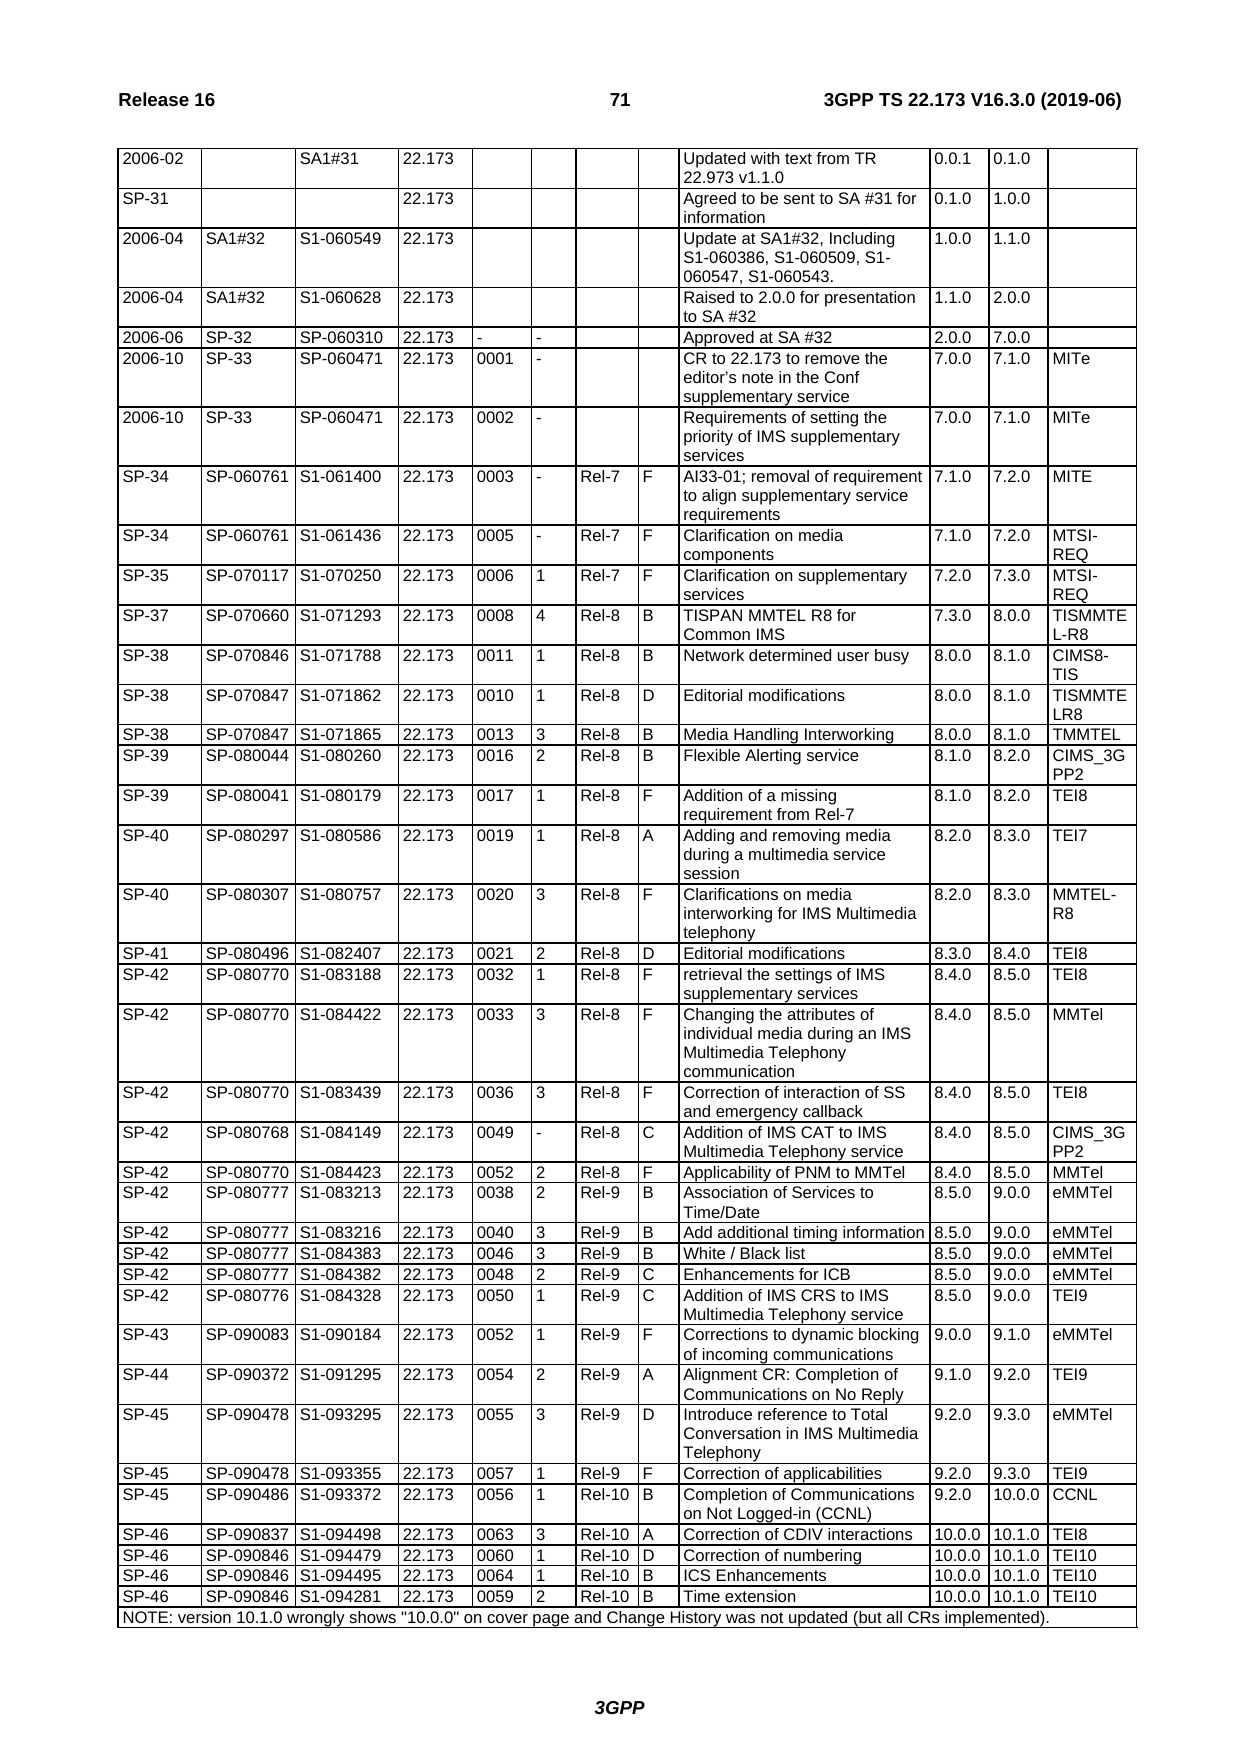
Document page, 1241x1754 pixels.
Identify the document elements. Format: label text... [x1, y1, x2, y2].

table_cell 3 [532, 1083, 575, 1121]
table_cell 1 [532, 965, 575, 1003]
table_cell Rel-9 [577, 1405, 638, 1462]
table_cell SP-39 [119, 746, 201, 784]
table_cell C [639, 1265, 678, 1284]
table_cell 9.2.0 [931, 1464, 988, 1483]
table_cell SP-39 [119, 786, 201, 824]
table_cell 0040 [473, 1223, 531, 1242]
table_cell SP-080768 [202, 1123, 295, 1161]
table_cell Rel-9 [577, 1183, 638, 1222]
table_cell 22.173 [399, 1163, 472, 1182]
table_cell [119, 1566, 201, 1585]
table_cell S1-080757 [296, 885, 398, 942]
table_cell TISMMTEL-R8 [1049, 606, 1136, 644]
table_cell [1049, 189, 1136, 227]
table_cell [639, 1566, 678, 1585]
table_cell 8.3.0 [931, 944, 988, 963]
table_cell 0017 [473, 786, 531, 824]
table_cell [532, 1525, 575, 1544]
table_cell Rel-9 [577, 1244, 638, 1263]
table_cell [639, 349, 678, 406]
table_cell 2006-02 [119, 149, 201, 187]
table_cell [577, 189, 638, 227]
table_cell 7.0.0 [990, 328, 1047, 347]
table_cell S1-084423 [296, 1163, 398, 1182]
table_cell 2006-04 [119, 288, 201, 326]
table_cell Clarification on supplementary services [680, 566, 929, 604]
table_cell 1 [532, 685, 575, 724]
table_cell Addition of a missing requirement from Rel-7 [680, 786, 929, 824]
table_cell MTSI-REQ [1049, 526, 1136, 564]
table_cell 22.173 [399, 229, 472, 286]
table_cell 1 [532, 1325, 575, 1363]
table_cell D [639, 944, 678, 963]
table_cell TEI8 [1049, 965, 1136, 1003]
table_cell S1-084328 [296, 1285, 398, 1324]
table_cell SP-42 [119, 965, 201, 1003]
table_cell 22.173 [399, 1183, 472, 1222]
table_cell 0010 [473, 685, 531, 724]
table_cell SP-080776 [202, 1285, 295, 1324]
table_cell 8.5.0 [931, 1285, 988, 1324]
table_cell SP-090486 [202, 1485, 295, 1523]
table_cell Approved at SA #32 [680, 328, 929, 347]
table_cell D [639, 685, 678, 724]
table_cell 22.173 [399, 467, 472, 524]
table_cell SP-080777 [202, 1223, 295, 1242]
table_cell S1-084149 [296, 1123, 398, 1161]
table_cell CIMS8-TIS [1049, 646, 1136, 684]
table_cell 0049 [473, 1123, 531, 1161]
table_cell MMTel [1049, 1005, 1136, 1081]
table_cell SP-42 [119, 1223, 201, 1242]
table_cell 0038 [473, 1183, 531, 1222]
table_cell 9.1.0 [931, 1365, 988, 1403]
table_cell [532, 288, 575, 326]
table_cell Rel-9 [577, 1265, 638, 1284]
table_cell Rel-8 [577, 1083, 638, 1121]
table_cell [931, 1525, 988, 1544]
table_cell SP-44 [119, 1365, 201, 1403]
table_cell - [532, 408, 575, 465]
table_cell 1.1.0 [990, 229, 1047, 286]
table_cell TEI9 [1049, 1464, 1136, 1483]
table_cell Corrections to dynamic blocking of incoming communications [680, 1325, 929, 1363]
table_cell 22.173 [399, 746, 472, 784]
table_cell 8.1.0 [990, 646, 1047, 684]
table_cell 8.5.0 [990, 1123, 1047, 1161]
table_cell 22.173 [399, 965, 472, 1003]
table_cell SP-090372 [202, 1365, 295, 1403]
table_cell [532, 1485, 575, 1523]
table_cell Addition of IMS CAT to IMS Multimedia Telephony service [680, 1123, 929, 1161]
table_cell 8.1.0 [931, 746, 988, 784]
table_cell S1-060628 [296, 288, 398, 326]
table_cell 22.173 [399, 1285, 472, 1324]
table_cell Rel-7 [577, 526, 638, 564]
table_cell S1-060549 [296, 229, 398, 286]
table_cell MITe [1049, 349, 1136, 406]
table_cell A [639, 1365, 678, 1403]
table_cell TISMMTELR8 [1049, 685, 1136, 724]
table_cell S1-071862 [296, 685, 398, 724]
table_cell [473, 229, 531, 286]
table_cell 2006-06 [119, 328, 201, 347]
table_cell S1-071865 [296, 725, 398, 744]
table_cell SA1#32 [202, 288, 295, 326]
table_cell SP-38 [119, 685, 201, 724]
table_cell SP-31 [119, 189, 201, 227]
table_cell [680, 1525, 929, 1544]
table_cell Media Handling Interworking [680, 725, 929, 744]
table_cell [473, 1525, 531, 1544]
table_cell [473, 288, 531, 326]
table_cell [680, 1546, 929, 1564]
table_cell Correction of interaction of SS and emergency callback [680, 1083, 929, 1121]
table_cell 1 [532, 826, 575, 883]
table_cell SP-38 [119, 646, 201, 684]
table_cell CR to 22.173 to remove the editor’s note in the Conf supplementary service [680, 349, 929, 406]
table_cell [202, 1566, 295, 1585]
table_cell 3 [532, 1223, 575, 1242]
table_cell - [532, 328, 575, 347]
table_cell 0.0.1 [931, 149, 988, 187]
table_cell 8.1.0 [990, 725, 1047, 744]
table_cell 1 [532, 646, 575, 684]
table_cell Editorial modifications [680, 944, 929, 963]
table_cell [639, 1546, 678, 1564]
table_cell S1-091295 [296, 1365, 398, 1403]
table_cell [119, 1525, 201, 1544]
table_cell 0002 [473, 408, 531, 465]
table_cell 9.3.0 [990, 1405, 1047, 1462]
table_cell Alignment CR: Completion of Communications on No Reply [680, 1365, 929, 1403]
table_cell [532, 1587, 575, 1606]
table_cell SP-080770 [202, 965, 295, 1003]
table_cell 8.4.0 [990, 944, 1047, 963]
table_cell eMMTel [1049, 1183, 1136, 1222]
table_cell F [639, 1163, 678, 1182]
table_cell TEI8 [1049, 1083, 1136, 1121]
table_cell Editorial modifications [680, 685, 929, 724]
table_cell SP-080770 [202, 1163, 295, 1182]
table_cell 0006 [473, 566, 531, 604]
table_cell S1-061436 [296, 526, 398, 564]
table_cell 8.4.0 [931, 1123, 988, 1161]
table_cell 0020 [473, 885, 531, 942]
table_cell Rel-8 [577, 685, 638, 724]
table_cell S1-080260 [296, 746, 398, 784]
table_cell SP-42 [119, 1163, 201, 1182]
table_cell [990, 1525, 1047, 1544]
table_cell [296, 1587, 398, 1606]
table_cell S1-082407 [296, 944, 398, 963]
table_cell B [639, 1223, 678, 1242]
table_cell Rel-8 [577, 725, 638, 744]
table_cell D [639, 1405, 678, 1462]
table_cell SP-40 [119, 885, 201, 942]
table_cell 22.173 [399, 1083, 472, 1121]
table_cell 8.3.0 [990, 826, 1047, 883]
table_cell SP-080044 [202, 746, 295, 784]
table_cell [639, 288, 678, 326]
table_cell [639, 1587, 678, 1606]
table_cell SP-070847 [202, 725, 295, 744]
table_cell 9.0.0 [990, 1183, 1047, 1222]
table_cell [1049, 328, 1136, 347]
table_cell 22.173 [399, 826, 472, 883]
table_cell 0008 [473, 606, 531, 644]
table_cell SP-43 [119, 1325, 201, 1363]
table_cell SP-42 [119, 1183, 201, 1222]
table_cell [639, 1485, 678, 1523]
table_cell 8.1.0 [931, 786, 988, 824]
table_cell TISPAN MMTEL R8 for Common IMS [680, 606, 929, 644]
table_cell 22.173 [399, 606, 472, 644]
table_cell C [639, 1123, 678, 1161]
table_cell 7.0.0 [931, 408, 988, 465]
table_cell 0019 [473, 826, 531, 883]
table_cell [532, 229, 575, 286]
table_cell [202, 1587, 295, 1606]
table_cell 8.2.0 [931, 826, 988, 883]
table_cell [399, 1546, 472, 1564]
table_cell 0.1.0 [990, 149, 1047, 187]
table_cell SP-42 [119, 1005, 201, 1081]
table_cell TEI8 [1049, 944, 1136, 963]
table_cell AI33-01; removal of requirement to align supplementary service requirements [680, 467, 929, 524]
table_cell SP-37 [119, 606, 201, 644]
table_cell S1-093355 [296, 1464, 398, 1483]
table_cell 8.0.0 [931, 725, 988, 744]
table_cell [473, 189, 531, 227]
table_cell B [639, 725, 678, 744]
table_cell Rel-8 [577, 1163, 638, 1182]
table_cell Introduce reference to Total Conversation in IMS Multimedia Telephony [680, 1405, 929, 1462]
table_cell F [639, 885, 678, 942]
table_cell SP-45 [119, 1405, 201, 1462]
table_cell 2 [532, 746, 575, 784]
table_cell 9.0.0 [990, 1223, 1047, 1242]
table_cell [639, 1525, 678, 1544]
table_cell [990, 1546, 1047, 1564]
table_cell S1-093372 [296, 1485, 398, 1523]
table_cell Addition of IMS CRS to IMS Multimedia Telephony service [680, 1285, 929, 1324]
table_cell 22.173 [399, 685, 472, 724]
table_cell 2006-10 [119, 349, 201, 406]
table_cell 7.2.0 [990, 467, 1047, 524]
table_cell 8.4.0 [931, 1163, 988, 1182]
table_cell [1049, 288, 1136, 326]
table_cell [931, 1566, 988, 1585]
table_cell 22.173 [399, 725, 472, 744]
table_cell 22.173 [399, 1325, 472, 1363]
table_cell 9.0.0 [990, 1265, 1047, 1284]
table_cell Rel-8 [577, 885, 638, 942]
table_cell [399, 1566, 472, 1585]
table_cell Rel-9 [577, 1223, 638, 1242]
table_cell 22.173 [399, 1005, 472, 1081]
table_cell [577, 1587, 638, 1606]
table_cell Requirements of setting the priority of IMS supplementary services [680, 408, 929, 465]
table_cell 4 [532, 606, 575, 644]
table_cell SP-070117 [202, 566, 295, 604]
table_cell S1-083188 [296, 965, 398, 1003]
table_cell 2 [532, 1163, 575, 1182]
table_cell - [473, 328, 531, 347]
table_cell SP-42 [119, 1285, 201, 1324]
table_cell 8.5.0 [990, 1083, 1047, 1121]
table_cell Changing the attributes of individual media during an IMS Multimedia Telephony communication [680, 1005, 929, 1081]
table_cell Clarification on media components [680, 526, 929, 564]
table_cell SP-070660 [202, 606, 295, 644]
table_cell [639, 408, 678, 465]
table_cell 8.0.0 [931, 685, 988, 724]
table_cell 1.0.0 [931, 229, 988, 286]
table_cell F [639, 467, 678, 524]
table_cell Rel-8 [577, 746, 638, 784]
table_cell [577, 408, 638, 465]
table_cell 3 [532, 1405, 575, 1462]
table_cell F [639, 1464, 678, 1483]
table_cell SP-45 [119, 1485, 201, 1523]
table_cell Rel-9 [577, 1464, 638, 1483]
table_cell S1-071293 [296, 606, 398, 644]
table_cell TEI8 [1049, 786, 1136, 824]
table_cell SP-080777 [202, 1183, 295, 1222]
table_cell S1-080586 [296, 826, 398, 883]
table_cell Applicability of PNM to MMTel [680, 1163, 929, 1182]
table_cell SP-070846 [202, 646, 295, 684]
table_cell SP-080770 [202, 1083, 295, 1121]
table_cell [202, 149, 295, 187]
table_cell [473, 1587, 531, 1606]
table_cell S1-070250 [296, 566, 398, 604]
table_cell 8.5.0 [990, 1163, 1047, 1182]
table_cell 0055 [473, 1405, 531, 1462]
table_cell [532, 189, 575, 227]
table_cell [639, 229, 678, 286]
table_cell 22.173 [399, 885, 472, 942]
table_cell eMMTel [1049, 1223, 1136, 1242]
table_cell Rel-8 [577, 826, 638, 883]
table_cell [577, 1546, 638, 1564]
table_cell S1-061400 [296, 467, 398, 524]
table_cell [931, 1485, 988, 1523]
table_cell SP-34 [119, 526, 201, 564]
table_cell Add additional timing information [680, 1223, 929, 1242]
table_cell TEI9 [1049, 1365, 1136, 1403]
table_cell Rel-9 [577, 1285, 638, 1324]
table_cell 9.2.0 [931, 1405, 988, 1462]
table_cell A [639, 826, 678, 883]
table_cell 22.173 [399, 189, 472, 227]
table_cell SP-45 [119, 1464, 201, 1483]
table_cell B [639, 746, 678, 784]
table_cell eMMTel [1049, 1325, 1136, 1363]
table_cell 22.173 [399, 349, 472, 406]
table_cell SP-080041 [202, 786, 295, 824]
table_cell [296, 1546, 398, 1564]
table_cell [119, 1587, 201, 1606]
table_cell 3 [532, 1005, 575, 1081]
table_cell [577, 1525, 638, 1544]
table_cell [296, 189, 398, 227]
table_cell 3 [532, 1244, 575, 1263]
table_cell retrieval the settings of IMS supplementary services [680, 965, 929, 1003]
table_cell 0005 [473, 526, 531, 564]
table_cell Rel-7 [577, 467, 638, 524]
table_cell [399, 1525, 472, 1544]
table_cell Adding and removing media during a multimedia service session [680, 826, 929, 883]
table_cell 0052 [473, 1163, 531, 1182]
table_cell 2 [532, 1183, 575, 1222]
table_cell Rel-8 [577, 1123, 638, 1161]
table_cell Rel-8 [577, 944, 638, 963]
table_cell [1049, 229, 1136, 286]
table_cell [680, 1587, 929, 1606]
table_cell F [639, 1005, 678, 1081]
table_cell Agreed to be sent to SA #31 for information [680, 189, 929, 227]
table_cell 22.173 [399, 1244, 472, 1263]
table_cell 22.173 [399, 944, 472, 963]
table_cell MMTEL-R8 [1049, 885, 1136, 942]
table_cell SP-41 [119, 944, 201, 963]
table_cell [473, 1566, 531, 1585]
table_cell B [639, 1183, 678, 1222]
table_cell eMMTel [1049, 1265, 1136, 1284]
table_cell [639, 189, 678, 227]
table_cell 0032 [473, 965, 531, 1003]
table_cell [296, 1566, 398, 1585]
table_cell 3 [532, 885, 575, 942]
table_cell 22.173 [399, 1464, 472, 1483]
table_cell 7.3.0 [990, 566, 1047, 604]
table_cell SP-060761 [202, 526, 295, 564]
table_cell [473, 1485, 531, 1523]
table_cell B [639, 606, 678, 644]
table_cell eMMTel [1049, 1405, 1136, 1462]
table_cell B [639, 646, 678, 684]
table_cell 0003 [473, 467, 531, 524]
table_cell White / Black list [680, 1244, 929, 1263]
table_cell Flexible Alerting service [680, 746, 929, 784]
table_cell SP-090478 [202, 1464, 295, 1483]
table_cell 9.2.0 [990, 1365, 1047, 1403]
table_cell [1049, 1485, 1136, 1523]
table_cell 0048 [473, 1265, 531, 1284]
table_cell 1.0.0 [990, 189, 1047, 227]
table_cell S1-093295 [296, 1405, 398, 1462]
table_cell [202, 189, 295, 227]
table_cell 8.2.0 [931, 885, 988, 942]
table_cell SP-060310 [296, 328, 398, 347]
table_cell 1.1.0 [931, 288, 988, 326]
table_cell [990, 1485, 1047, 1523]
table_cell 8.5.0 [931, 1183, 988, 1222]
table_cell [577, 328, 638, 347]
table_cell S1-084422 [296, 1005, 398, 1081]
table_cell 9.0.0 [931, 1325, 988, 1363]
table_cell SP-42 [119, 1265, 201, 1284]
table_cell 8.5.0 [931, 1223, 988, 1242]
table_cell - [532, 1123, 575, 1161]
table_cell 1 [532, 1464, 575, 1483]
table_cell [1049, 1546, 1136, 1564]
table_cell 22.173 [399, 1265, 472, 1284]
table_cell 1 [532, 566, 575, 604]
table_cell Correction of applicabilities [680, 1464, 929, 1483]
table_cell 2 [532, 1265, 575, 1284]
table_cell SP-33 [202, 349, 295, 406]
table_cell - [532, 526, 575, 564]
table_cell SP-080297 [202, 826, 295, 883]
table_cell S1-080179 [296, 786, 398, 824]
table_cell Raised to 2.0.0 for presentation to SA #32 [680, 288, 929, 326]
table_cell 7.1.0 [931, 526, 988, 564]
table_cell 8.4.0 [931, 965, 988, 1003]
table_cell 22.173 [399, 1123, 472, 1161]
table_cell S1-083439 [296, 1083, 398, 1121]
table_cell F [639, 786, 678, 824]
table_cell CIMS_3GPP2 [1049, 1123, 1136, 1161]
table_cell 9.0.0 [990, 1244, 1047, 1263]
table_cell 22.173 [399, 1223, 472, 1242]
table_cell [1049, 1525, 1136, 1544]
table_cell Rel-8 [577, 786, 638, 824]
table_cell Rel-7 [577, 566, 638, 604]
table_cell 22.173 [399, 526, 472, 564]
table_cell Clarifications on media interworking for IMS Multimedia telephony [680, 885, 929, 942]
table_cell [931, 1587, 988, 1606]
table_cell F [639, 1325, 678, 1363]
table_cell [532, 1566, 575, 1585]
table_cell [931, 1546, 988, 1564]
table_cell S1-083213 [296, 1183, 398, 1222]
table_cell CIMS_3GPP2 [1049, 746, 1136, 784]
table_cell Network determined user busy [680, 646, 929, 684]
table_cell 7.1.0 [931, 467, 988, 524]
table_cell F [639, 1083, 678, 1121]
table_cell Updated with text from TR 22.973 v1.1.0 [680, 149, 929, 187]
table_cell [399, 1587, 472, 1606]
table_cell eMMTel [1049, 1244, 1136, 1263]
table_cell 0033 [473, 1005, 531, 1081]
table_cell 0016 [473, 746, 531, 784]
table_cell 1 [532, 1285, 575, 1324]
table_cell 1 [532, 786, 575, 824]
table_cell S1-084383 [296, 1244, 398, 1263]
table_cell 0.1.0 [931, 189, 988, 227]
table_cell 2.0.0 [990, 288, 1047, 326]
table_cell 2 [532, 1365, 575, 1403]
table_cell 22.173 [399, 288, 472, 326]
table_cell Rel-8 [577, 965, 638, 1003]
table_cell S1-083216 [296, 1223, 398, 1242]
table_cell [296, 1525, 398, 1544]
table_cell SP-060761 [202, 467, 295, 524]
table_cell [1049, 149, 1136, 187]
table_cell SA1#32 [202, 229, 295, 286]
table_cell SP-42 [119, 1123, 201, 1161]
table_cell TMMTEL [1049, 725, 1136, 744]
table_cell 8.2.0 [990, 786, 1047, 824]
table_cell SP-080307 [202, 885, 295, 942]
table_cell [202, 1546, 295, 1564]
table_cell SP-060471 [296, 349, 398, 406]
table_cell 8.2.0 [990, 746, 1047, 784]
table_cell [473, 149, 531, 187]
table_cell 22.173 [399, 149, 472, 187]
table_cell 0046 [473, 1244, 531, 1263]
table_cell 0050 [473, 1285, 531, 1324]
table_cell SP-34 [119, 467, 201, 524]
table_cell SP-080777 [202, 1244, 295, 1263]
table_cell MTSI-REQ [1049, 566, 1136, 604]
table_cell SP-070847 [202, 685, 295, 724]
table_cell Rel-9 [577, 1325, 638, 1363]
table_cell [577, 288, 638, 326]
table_cell 22.173 [399, 566, 472, 604]
table_cell 8.4.0 [931, 1083, 988, 1121]
table_cell 8.0.0 [931, 646, 988, 684]
table_cell C [639, 1285, 678, 1324]
table_cell SA1#31 [296, 149, 398, 187]
table_cell [577, 149, 638, 187]
table_cell F [639, 965, 678, 1003]
table_cell 0054 [473, 1365, 531, 1403]
table_cell 7.1.0 [990, 349, 1047, 406]
table_cell MITe [1049, 408, 1136, 465]
table_cell 0013 [473, 725, 531, 744]
table_cell 8.4.0 [931, 1005, 988, 1081]
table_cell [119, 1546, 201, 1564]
table_cell F [639, 566, 678, 604]
table_cell 8.5.0 [931, 1244, 988, 1263]
table_cell [639, 149, 678, 187]
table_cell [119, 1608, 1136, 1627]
table_cell 9.3.0 [990, 1464, 1047, 1483]
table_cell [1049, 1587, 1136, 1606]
table_cell S1-090184 [296, 1325, 398, 1363]
table_cell SP-40 [119, 826, 201, 883]
table_cell F [639, 526, 678, 564]
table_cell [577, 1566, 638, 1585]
table_cell 9.1.0 [990, 1325, 1047, 1363]
table_cell 7.2.0 [990, 526, 1047, 564]
table_cell 7.0.0 [931, 349, 988, 406]
table_cell SP-33 [202, 408, 295, 465]
table_cell B [639, 1244, 678, 1263]
table_cell S1-084382 [296, 1265, 398, 1284]
table_cell - [532, 467, 575, 524]
table_cell 7.1.0 [990, 408, 1047, 465]
table_cell Rel-8 [577, 606, 638, 644]
table_cell MMTel [1049, 1163, 1136, 1182]
table_cell [532, 149, 575, 187]
table_cell Association of Services to Time/Date [680, 1183, 929, 1222]
table_cell SP-090478 [202, 1405, 295, 1462]
table_cell SP-080777 [202, 1265, 295, 1284]
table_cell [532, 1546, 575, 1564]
table_cell SP-080770 [202, 1005, 295, 1081]
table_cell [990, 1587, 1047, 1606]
table_cell SP-090083 [202, 1325, 295, 1363]
table_cell [577, 229, 638, 286]
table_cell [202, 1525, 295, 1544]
table_cell 2006-04 [119, 229, 201, 286]
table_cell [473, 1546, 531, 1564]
table_cell 22.173 [399, 1365, 472, 1403]
table_cell MITE [1049, 467, 1136, 524]
table_cell 0001 [473, 349, 531, 406]
table_cell 22.173 [399, 408, 472, 465]
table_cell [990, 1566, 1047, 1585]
table_cell Update at SA1#32, Including S1-060386, S1-060509, S1-060547, S1-060543. [680, 229, 929, 286]
table_cell 22.173 [399, 1485, 472, 1523]
table_cell 2.0.0 [931, 328, 988, 347]
table_cell 9.0.0 [990, 1285, 1047, 1324]
table_cell [577, 349, 638, 406]
table_cell SP-42 [119, 1244, 201, 1263]
table_cell Enhancements for ICB [680, 1265, 929, 1284]
table_cell 8.5.0 [990, 1005, 1047, 1081]
table_cell 8.0.0 [990, 606, 1047, 644]
table_cell 8.5.0 [990, 965, 1047, 1003]
table_cell TEI7 [1049, 826, 1136, 883]
table_cell Rel-8 [577, 646, 638, 684]
table_cell 0021 [473, 944, 531, 963]
table_cell SP-38 [119, 725, 201, 744]
table_cell 8.1.0 [990, 685, 1047, 724]
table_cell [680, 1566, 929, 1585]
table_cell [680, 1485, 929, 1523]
table_cell 22.173 [399, 786, 472, 824]
table_cell 0036 [473, 1083, 531, 1121]
table_cell SP-080496 [202, 944, 295, 963]
table_cell 0052 [473, 1325, 531, 1363]
table_cell 22.173 [399, 646, 472, 684]
table_cell 0057 [473, 1464, 531, 1483]
table_cell 7.3.0 [931, 606, 988, 644]
table_cell - [532, 349, 575, 406]
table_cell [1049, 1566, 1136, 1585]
table_cell 0011 [473, 646, 531, 684]
table_cell TEI9 [1049, 1285, 1136, 1324]
table_cell 22.173 [399, 1405, 472, 1462]
table_cell 2 [532, 944, 575, 963]
table_cell S1-071788 [296, 646, 398, 684]
table_cell 8.3.0 [990, 885, 1047, 942]
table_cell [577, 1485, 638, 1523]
table_cell 3 [532, 725, 575, 744]
table_cell Rel-9 [577, 1365, 638, 1403]
table_cell Rel-8 [577, 1005, 638, 1081]
table_cell SP-35 [119, 566, 201, 604]
table_cell SP-42 [119, 1083, 201, 1121]
table_cell 22.173 [399, 328, 472, 347]
table_cell 7.2.0 [931, 566, 988, 604]
table_cell 2006-10 [119, 408, 201, 465]
table_cell [639, 328, 678, 347]
table_cell 8.5.0 [931, 1265, 988, 1284]
table_cell SP-32 [202, 328, 295, 347]
table_cell SP-060471 [296, 408, 398, 465]
